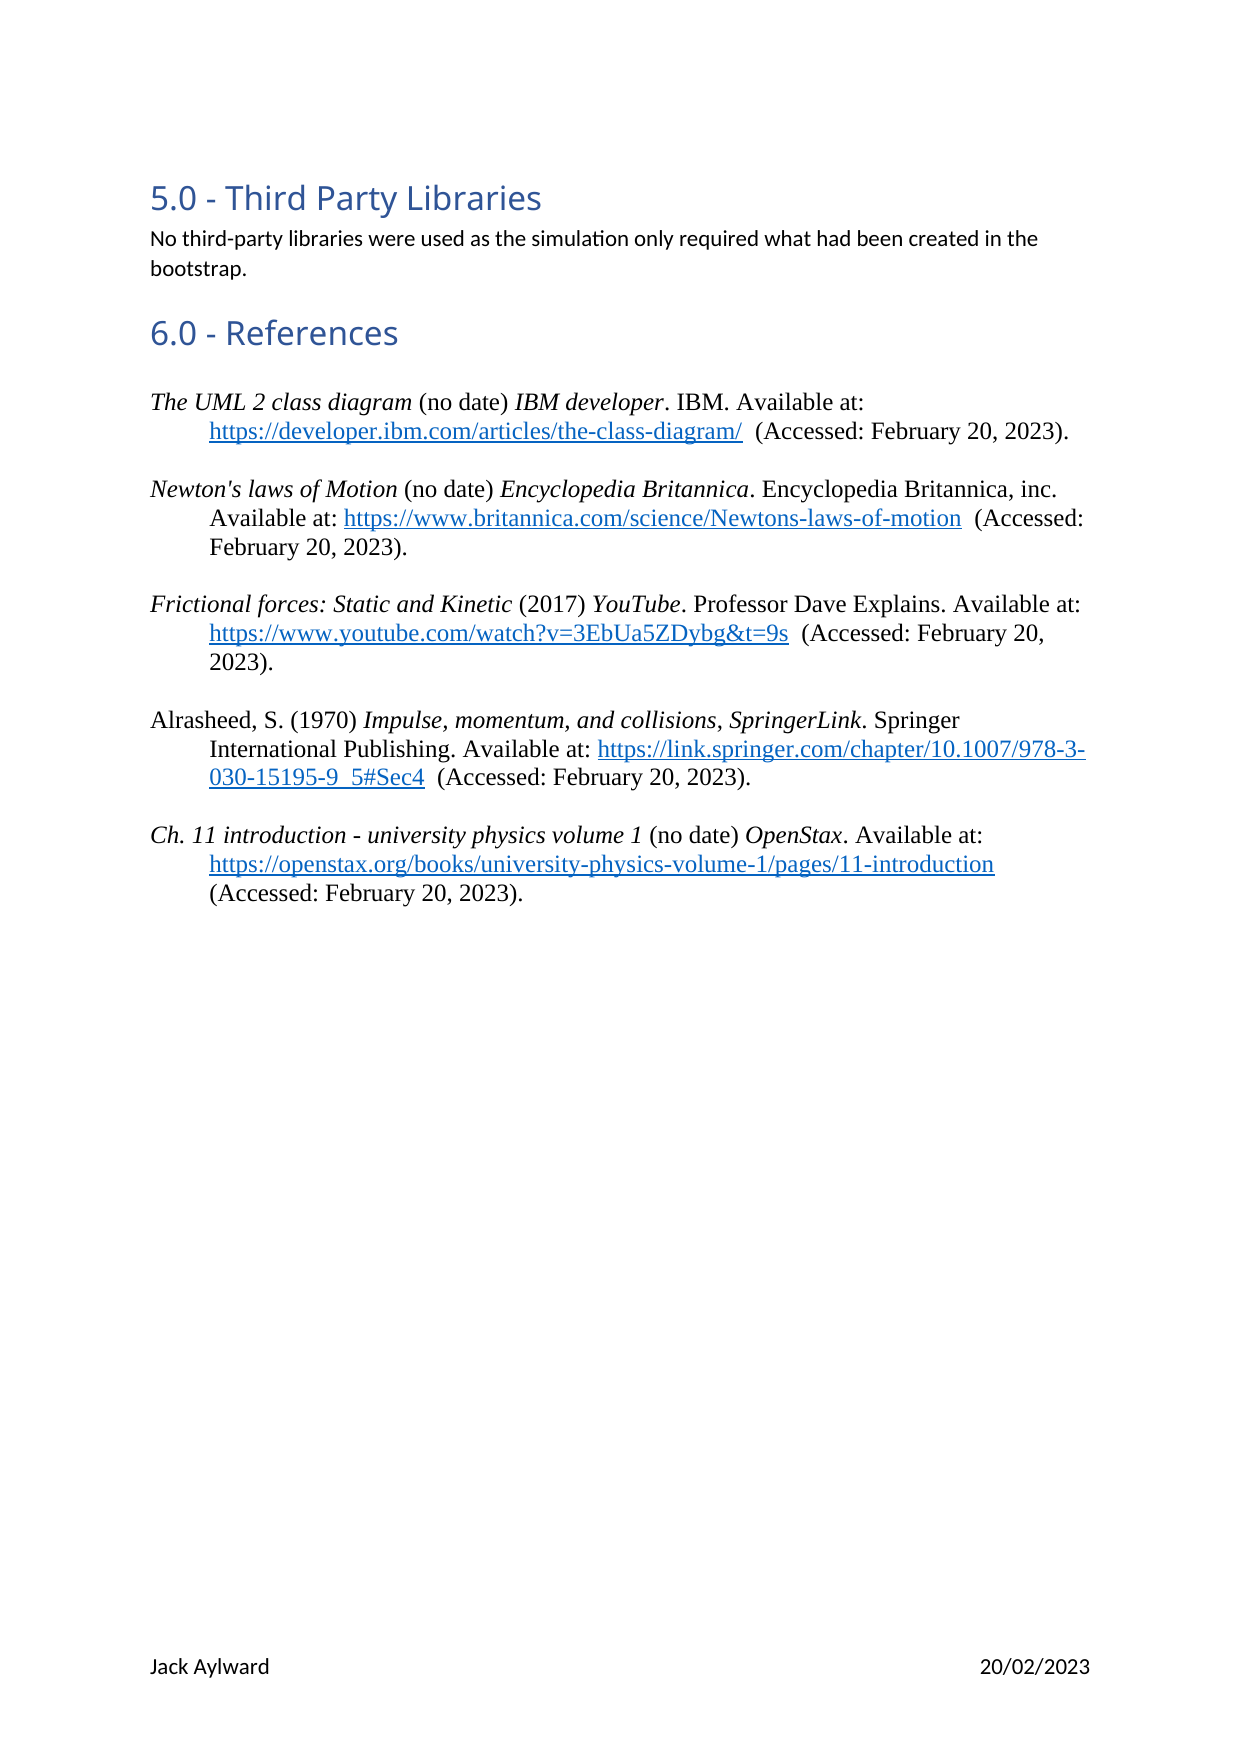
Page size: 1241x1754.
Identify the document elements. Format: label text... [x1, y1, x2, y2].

text Newton's laws of Motion (no date) Encyclopedia Britannica. Encyclopedia Britannica, inc. Available at: https://www.britannica.com/science/Newtons-laws-of-motion (Accessed: February 20, 2023). [150, 474, 1090, 560]
text Frictional forces: Static and Kinetic (2017) YouTube. Professor Dave Explains. Available at: https://www.youtube.com/watch?v=3EbUa5ZDybg&t=9s (Accessed: February 20, 2023). [150, 589, 1090, 676]
subtitle 5.0 - Third Party Libraries [150, 175, 1090, 220]
text Alrasheed, S. (1970) Impulse, momentum, and collisions, SpringerLink. Springer International Publishing. Available at: https://link.springer.com/chapter/10.1007/978-3-030-15195-9_5#Sec4 (Accessed: February 20, 2023). [150, 705, 1090, 791]
text The UML 2 class diagram (no date) IBM developer. IBM. Available at: https://developer.ibm.com/articles/the-class-diagram/ (Accessed: February 20, 2023). [150, 387, 1090, 445]
text No third-party libraries were used as the simulation only required what had been created in the bootstrap. [150, 224, 1090, 282]
text Ch. 11 introduction - university physics volume 1 (no date) OpenStax. Available at: https://openstax.org/books/university-physics-volume-1/pages/11-introduction (Accessed: February 20, 2023). [150, 820, 1090, 907]
subtitle 6.0 - References [150, 309, 1090, 355]
